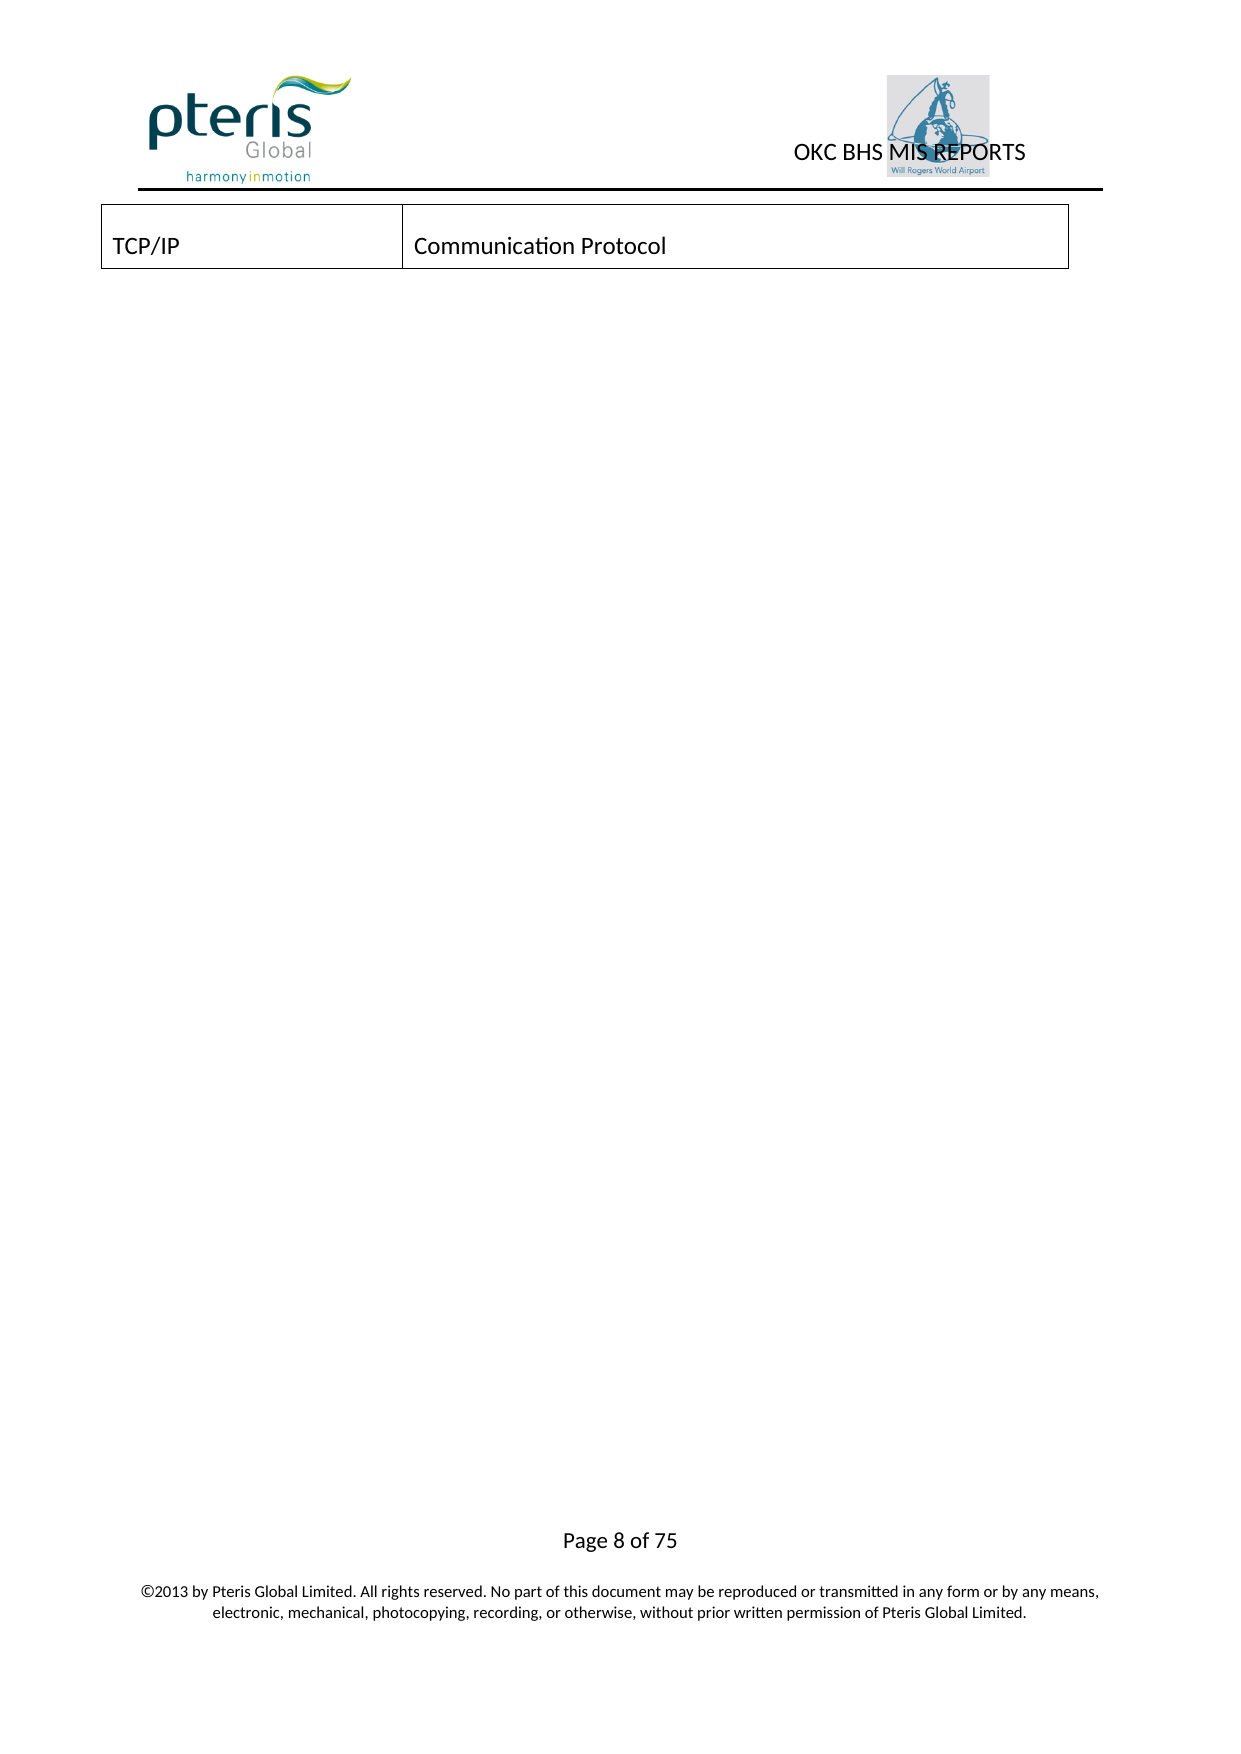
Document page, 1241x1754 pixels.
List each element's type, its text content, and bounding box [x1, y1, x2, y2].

table_cell TCP/IP [102, 205, 402, 267]
picture [886, 75, 990, 177]
table_cell Communication Protocol [403, 205, 1068, 267]
picture [148, 75, 352, 187]
